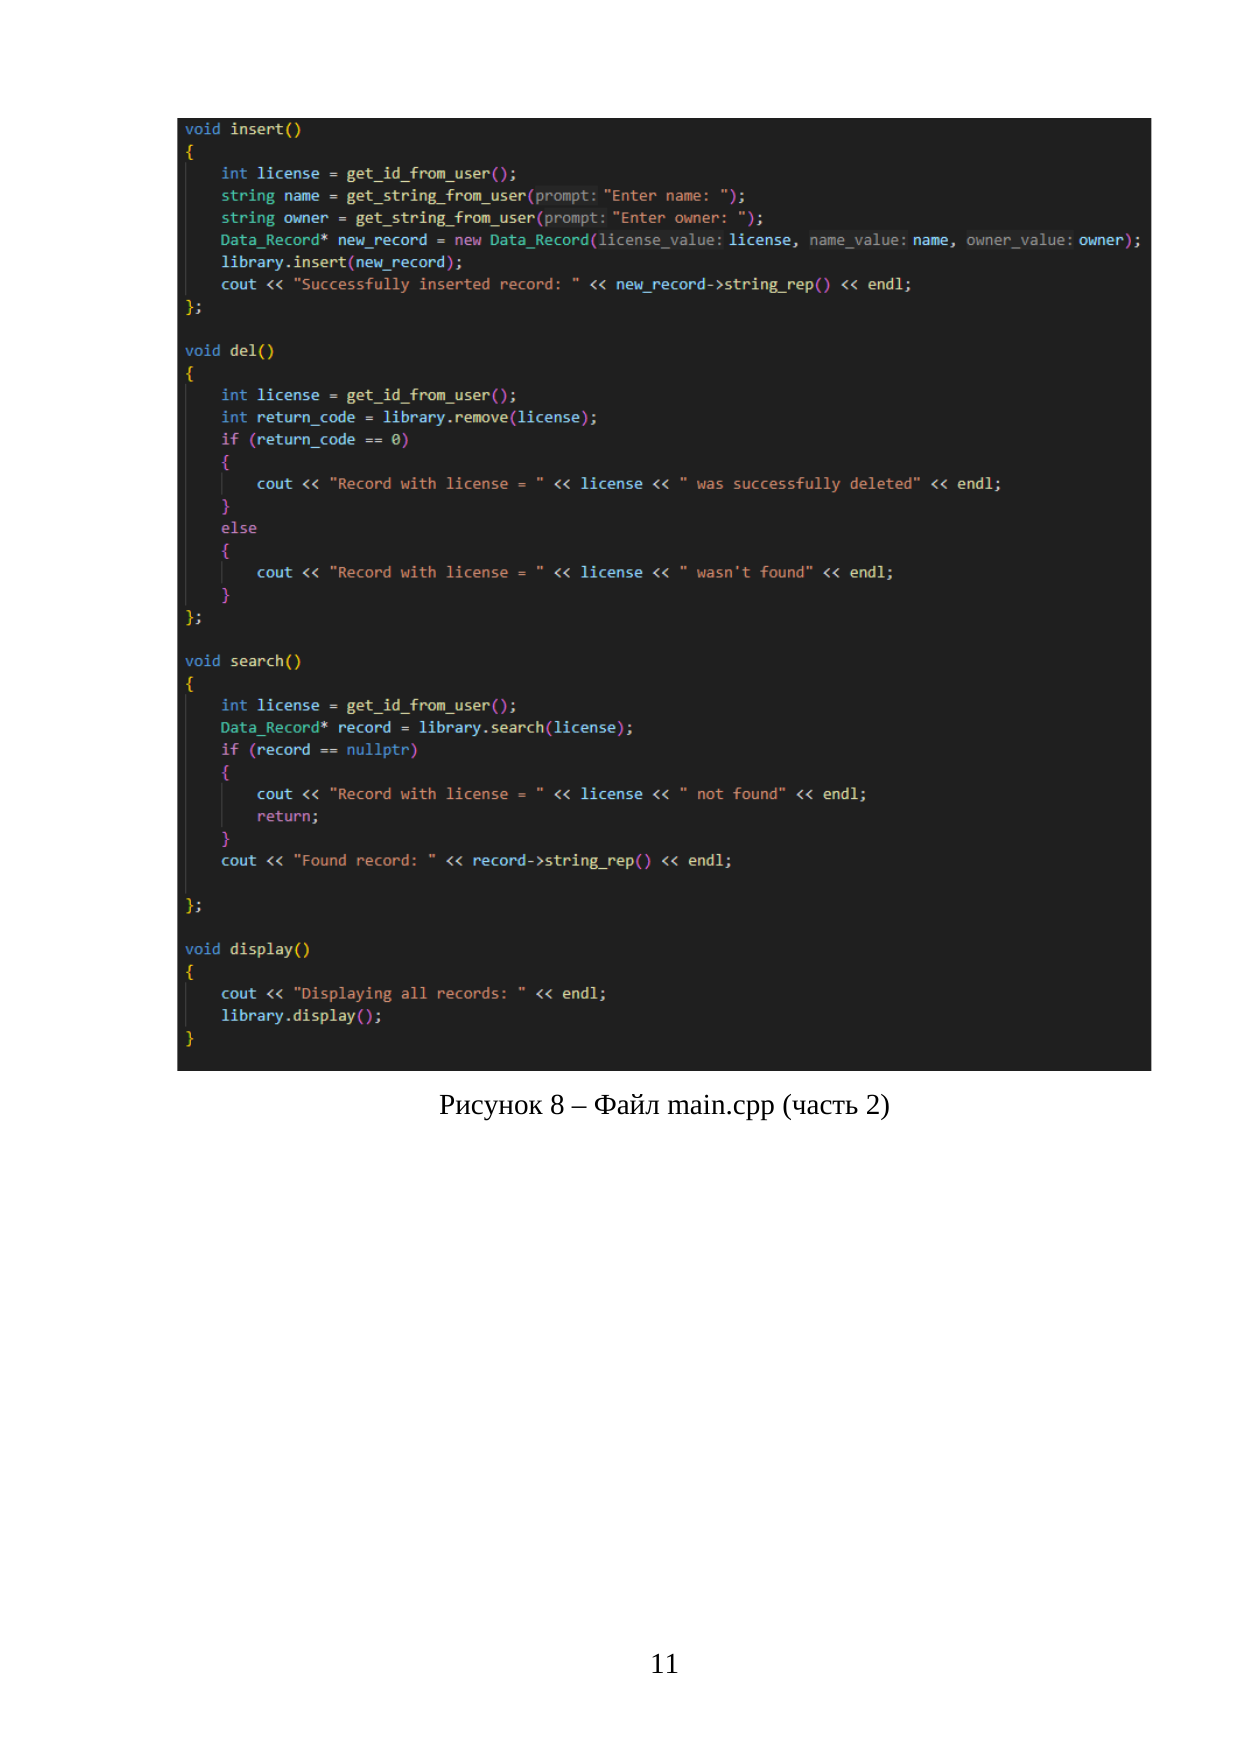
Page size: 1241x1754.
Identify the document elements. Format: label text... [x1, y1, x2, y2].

text Рисунок 8 – Файл main.cpp (часть 2) [177, 1087, 1152, 1121]
picture [177, 118, 1152, 1071]
